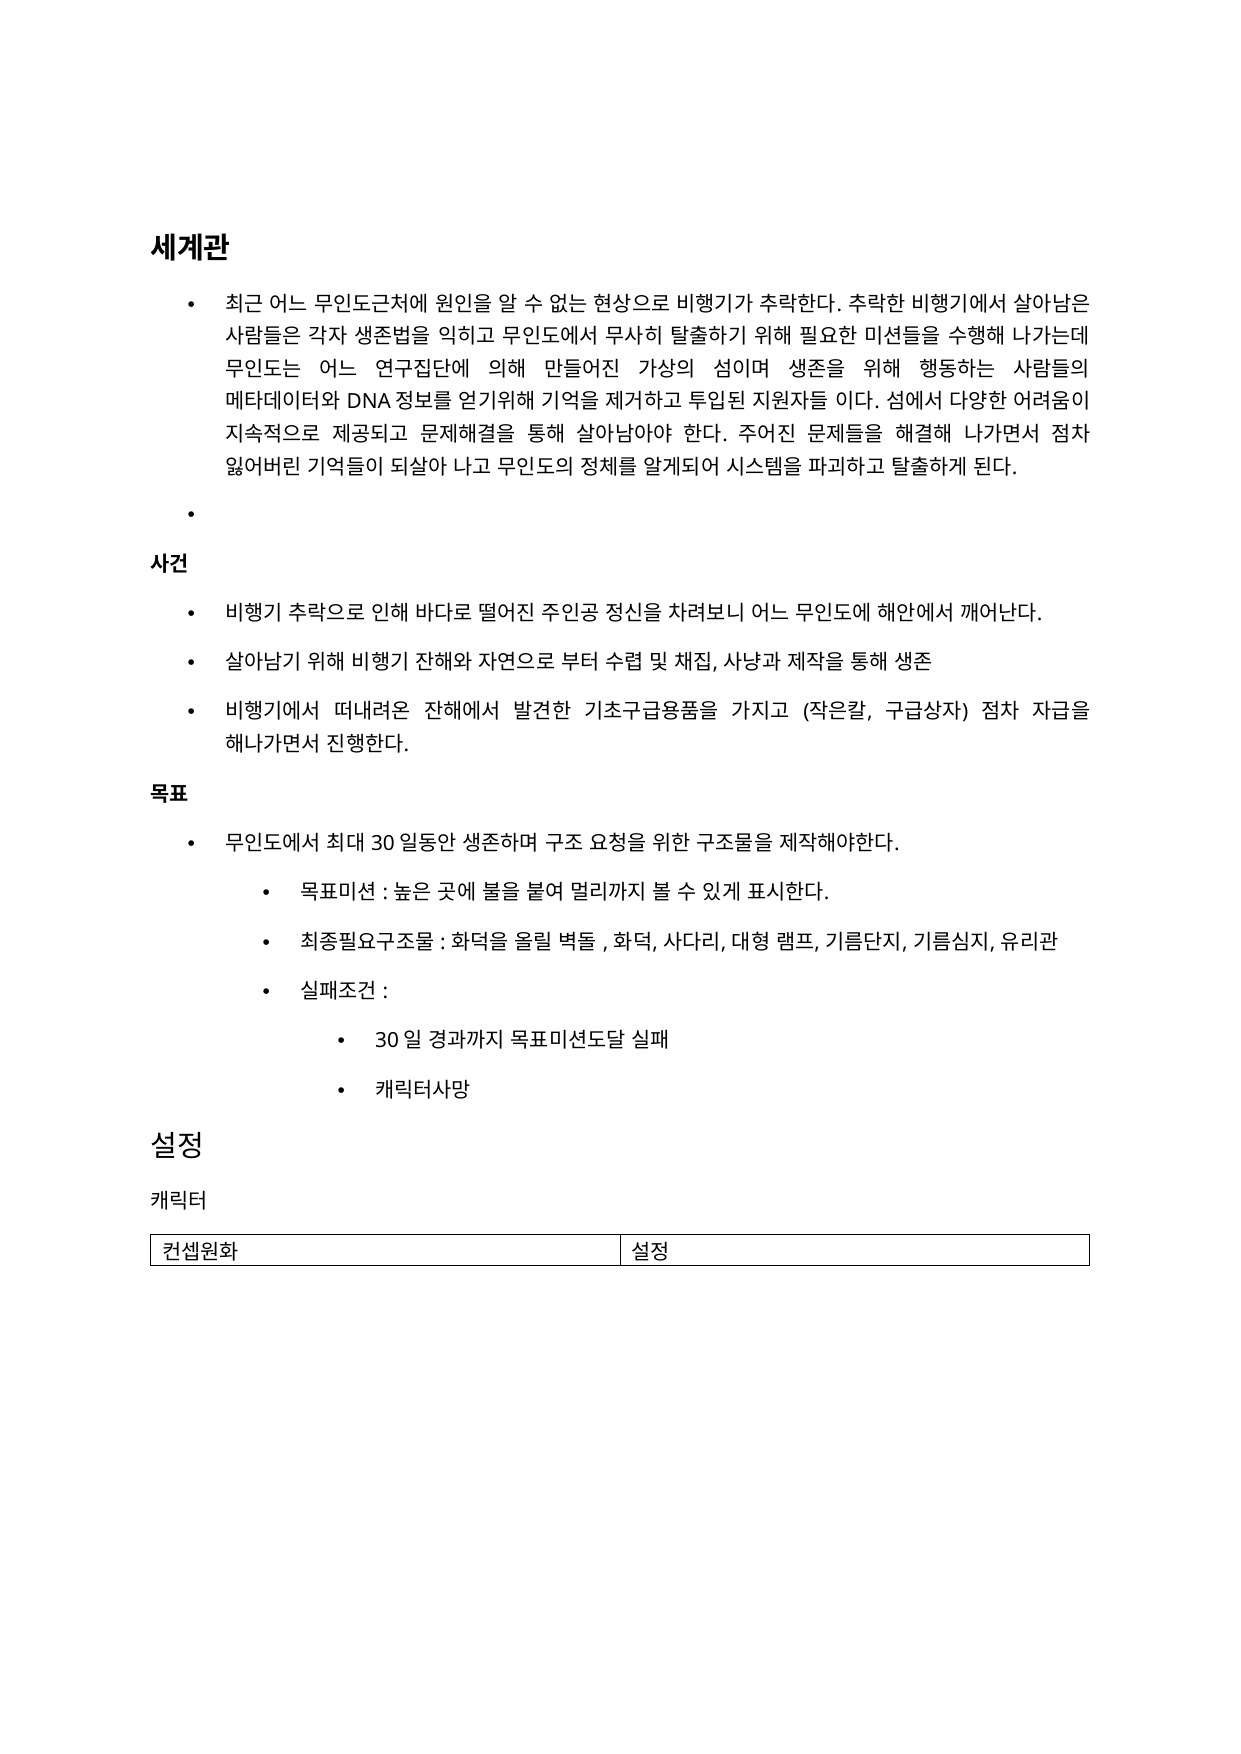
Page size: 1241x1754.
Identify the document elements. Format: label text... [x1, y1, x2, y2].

table_header 설정 [621, 1235, 1089, 1265]
list 최근 어느 무인도근처에 원인을 알 수 없는 현상으로 비행기가 추락한다. 추락한 비행기에서 살아남은 사람들은 각자 생존법을 익히고 무인도에서 무사히 탈출하기 위해 필요한 미션들을 수행해 나가는데 무인도는 어느 연구집단에 의해 만들어진 가상의 섬이며 생존을 위해 행동하는 사람들의 메타데이터와 DNA정보를 얻기위해 기억을 제거하고 투입된 지원자들 이다. 섬에서 다양한 어려움이 지속적으로 제공되고 문제해결을 통해 살아남아야 한다. 주어진 문제들을 해결해 나가면서 점차 잃어버린 기억들이 되살아 나고 무인도의 정체를 알게되어 시스템을 파괴하고 탈출하게 된다. [187, 287, 1090, 480]
list 비행기 추락으로 인해 바다로 떨어진 주인공 정신을 차려보니 어느 무인도에 해안에서 깨어난다. [187, 596, 1090, 626]
list 캐릭터사망 [337, 1073, 1090, 1103]
subtitle 목표 [150, 777, 1090, 807]
subtitle 사건 [150, 547, 1090, 577]
table_header 컨셉원화 [151, 1235, 620, 1265]
subtitle 설정 [150, 1122, 1090, 1164]
list 실패조건 : [262, 974, 1090, 1004]
subtitle 세계관 [150, 224, 1090, 267]
list 무인도에서 최대 30일동안 생존하며 구조 요청을 위한 구조물을 제작해야한다. [187, 826, 1090, 856]
text 캐릭터 [150, 1184, 1090, 1215]
list 목표미션 : 높은 곳에 불을 붙여 멀리까지 볼 수 있게 표시한다. [262, 876, 1090, 906]
list 살아남기 위해 비행기 잔해와 자연으로 부터 수렵 및 채집, 사냥과 제작을 통해 생존 [187, 645, 1090, 676]
list 30일 경과까지 목표미션도달 실패 [337, 1024, 1090, 1054]
list 비행기에서 떠내려온 잔해에서 발견한 기초구급용품을 가지고 (작은칼, 구급상자) 점차 자급을 해나가면서 진행한다. [187, 695, 1090, 758]
list 최종필요구조물 : 화덕을 올릴 벽돌 , 화덕, 사다리, 대형 램프, 기름단지, 기름심지, 유리관 [262, 925, 1090, 955]
